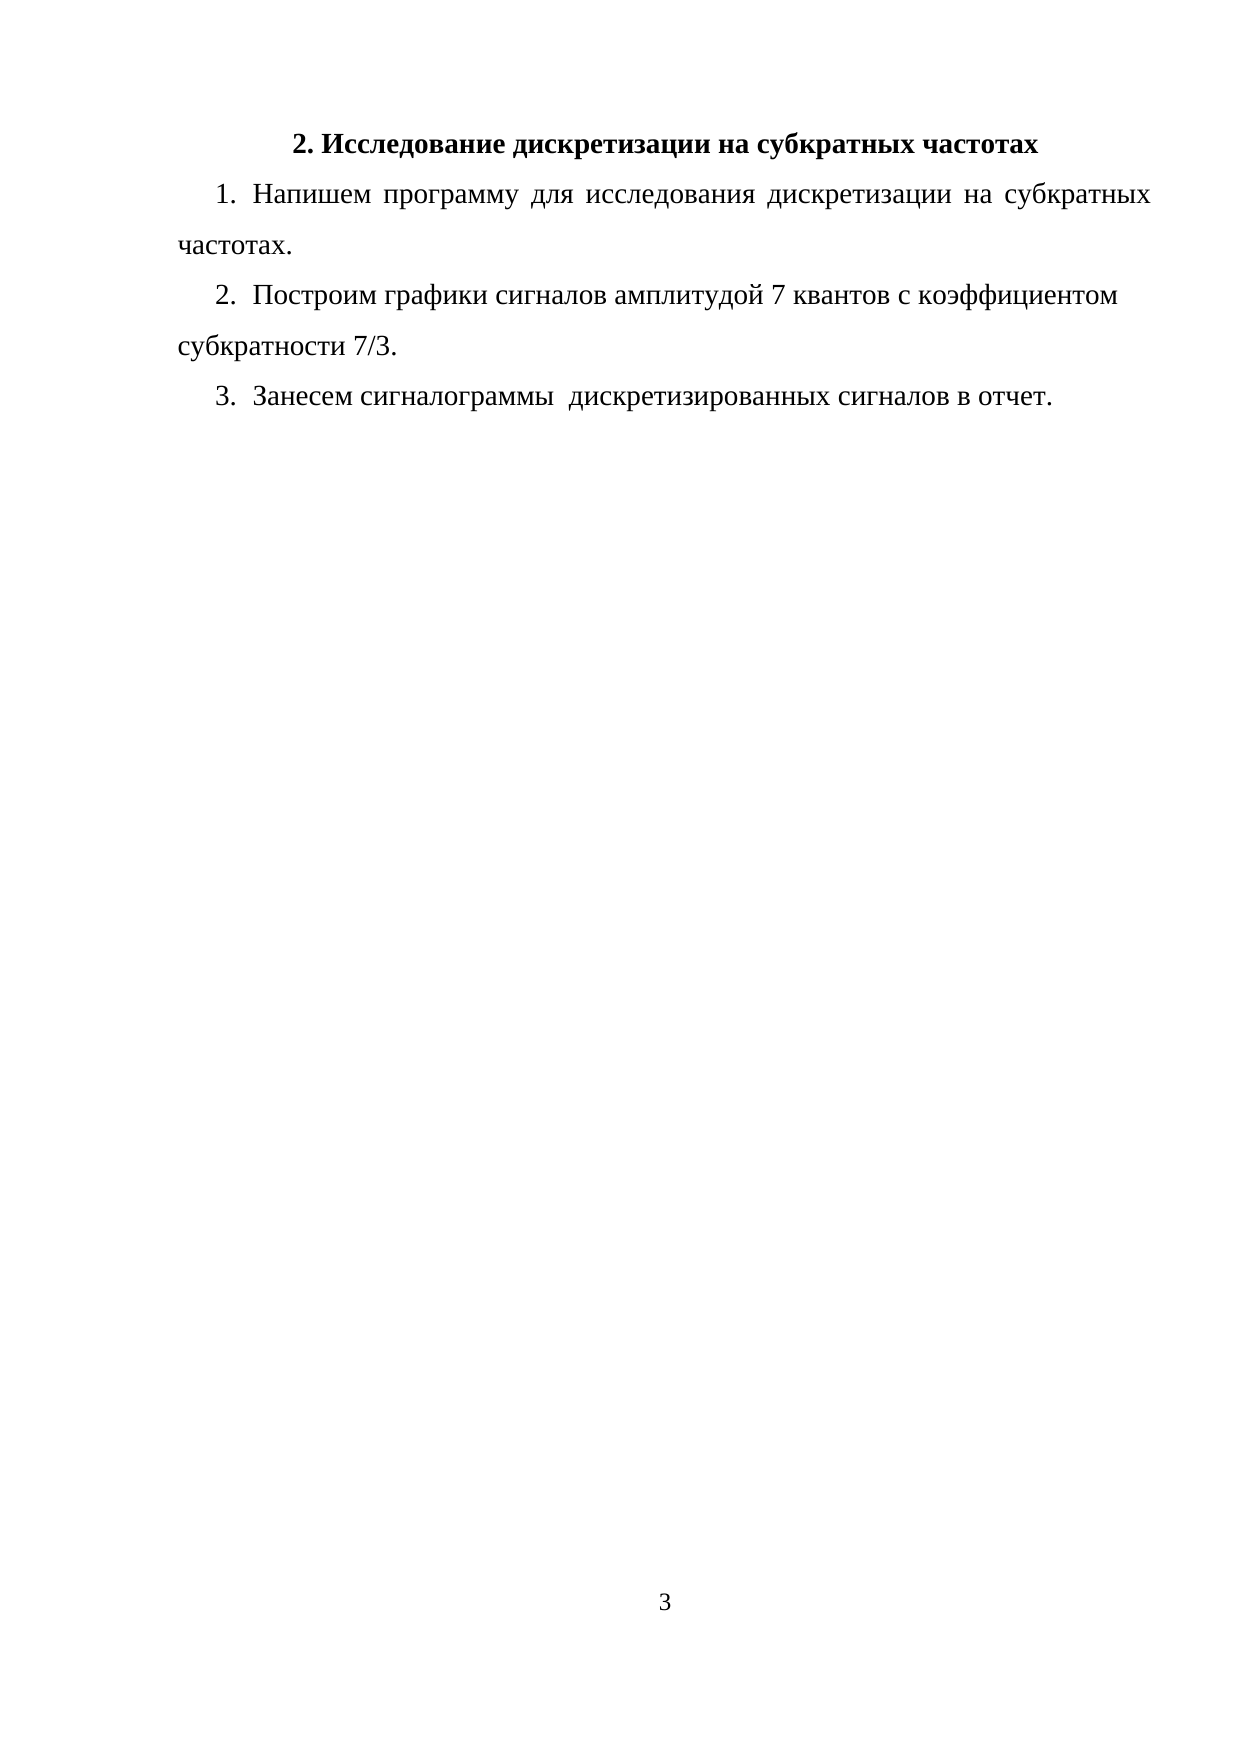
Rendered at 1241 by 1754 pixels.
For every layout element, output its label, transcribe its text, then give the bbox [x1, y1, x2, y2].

subtitle 2. Исследование дискретизации на субкратных частотах [179, 126, 1152, 160]
list Занесем сигналограммы дискретизированных сигналов в отчет. [177, 378, 1152, 411]
list Напишем программу для исследования дискретизации на субкратных частотах. [177, 177, 1152, 261]
list Построим графики сигналов амплитудой 7 квантов с коэффициентом субкратности 7/3. [177, 277, 1152, 361]
